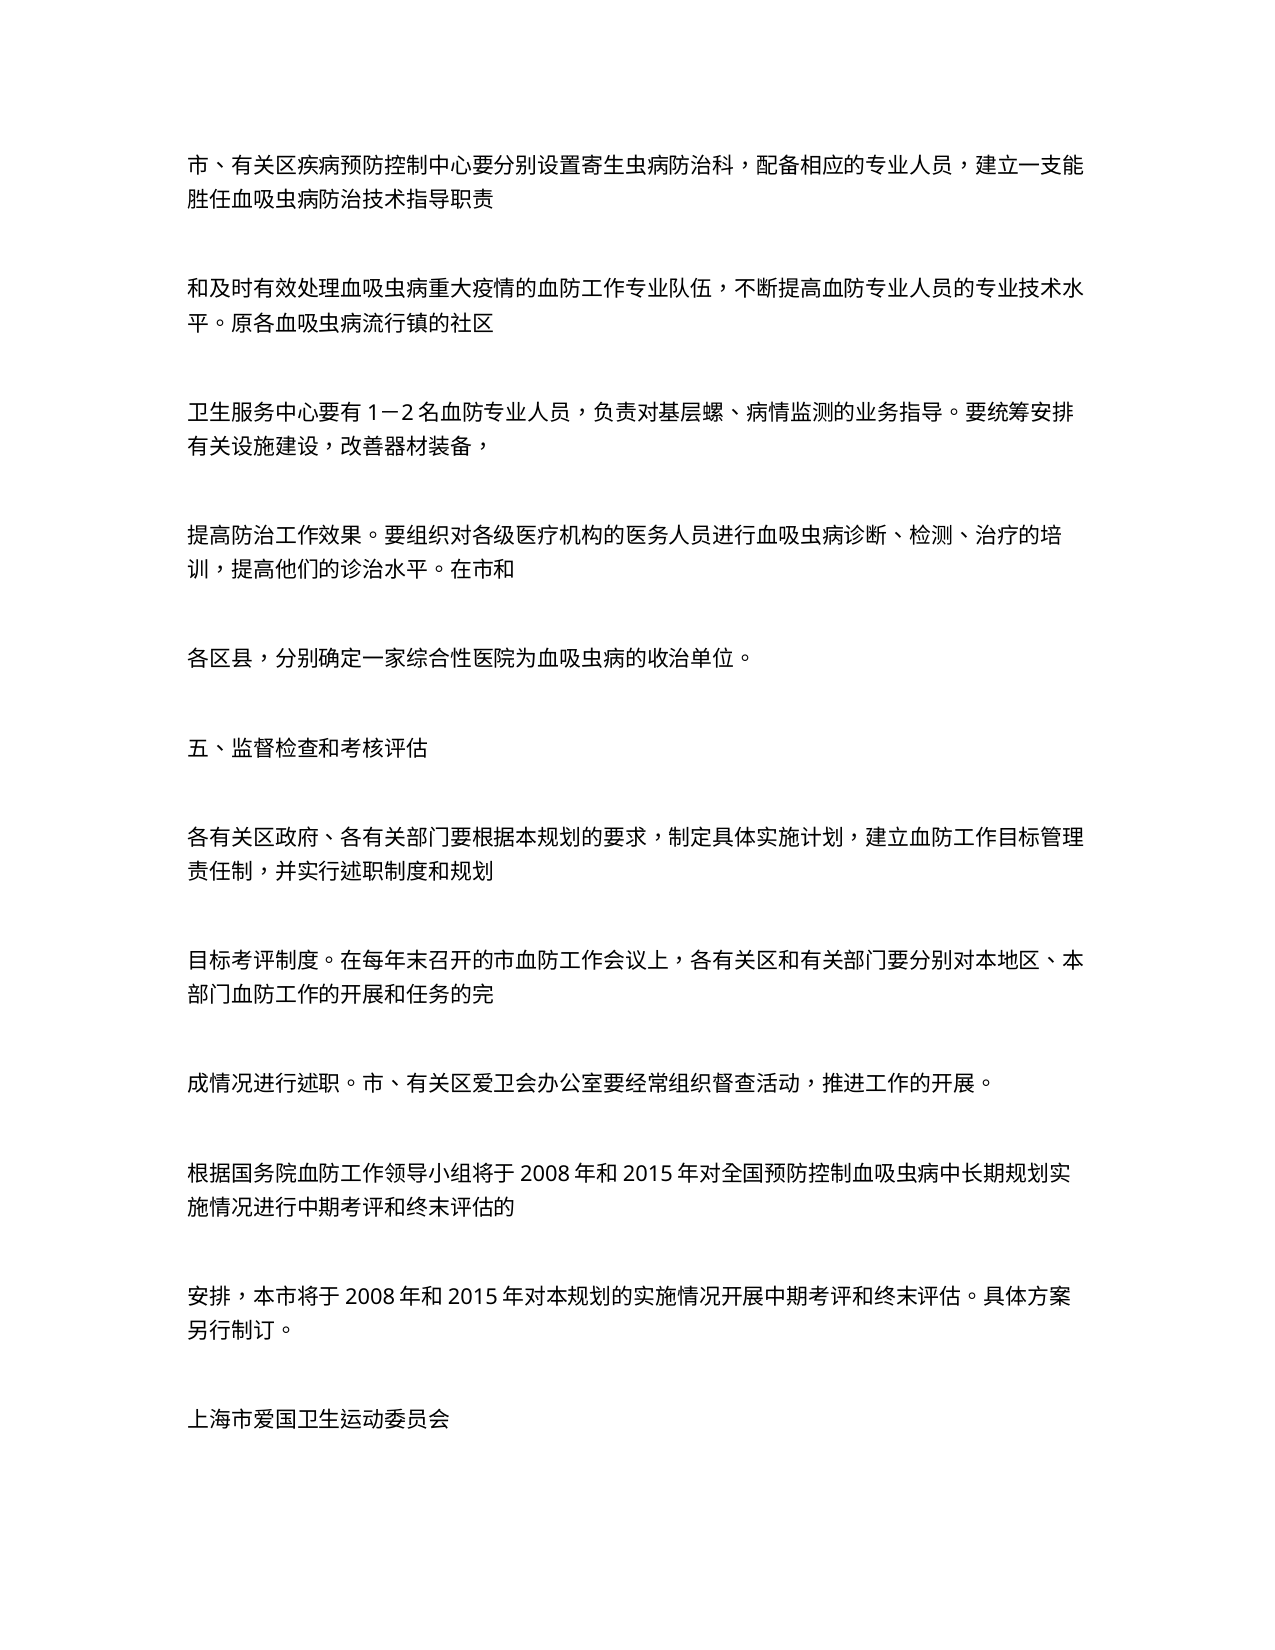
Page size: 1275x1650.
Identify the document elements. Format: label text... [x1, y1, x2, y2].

text 成情况进行述职。市、有关区爱卫会办公室要经常组织督查活动，推进工作的开展。 [187, 1068, 1087, 1132]
text 目标考评制度。在每年末召开的市血防工作会议上，各有关区和有关部门要分别对本地区、本部门血防工作的开展和任务的完 [187, 945, 1087, 1043]
text 和及时有效处理血吸虫病重大疫情的血防工作专业队伍，不断提高血防专业人员的专业技术水平。原各血吸虫病流行镇的社区 [187, 273, 1087, 371]
text 提高防治工作效果。要组织对各级医疗机构的医务人员进行血吸虫病诊断、检测、治疗的培训，提高他们的诊治水平。在市和 [187, 520, 1087, 618]
text 根据国务院血防工作领导小组将于2008年和2015年对全国预防控制血吸虫病中长期规划实施情况进行中期考评和终末评估的 [187, 1157, 1087, 1256]
text 各区县，分别确定一家综合性医院为血吸虫病的收治单位。 [187, 643, 1087, 707]
text 卫生服务中心要有1－2名血防专业人员，负责对基层螺、病情监测的业务指导。要统筹安排有关设施建设，改善器材装备， [187, 397, 1087, 495]
text 五、监督检查和考核评估 [187, 732, 1087, 796]
text 市、有关区疾病预防控制中心要分别设置寄生虫病防治科，配备相应的专业人员，建立一支能胜任血吸虫病防治技术指导职责 [187, 150, 1087, 248]
text 各有关区政府、各有关部门要根据本规划的要求，制定具体实施计划，建立血防工作目标管理责任制，并实行述职制度和规划 [187, 822, 1087, 920]
text 上海市爱国卫生运动委员会 [187, 1404, 1087, 1468]
text 安排，本市将于2008年和2015年对本规划的实施情况开展中期考评和终末评估。具体方案另行制订。 [187, 1281, 1087, 1379]
